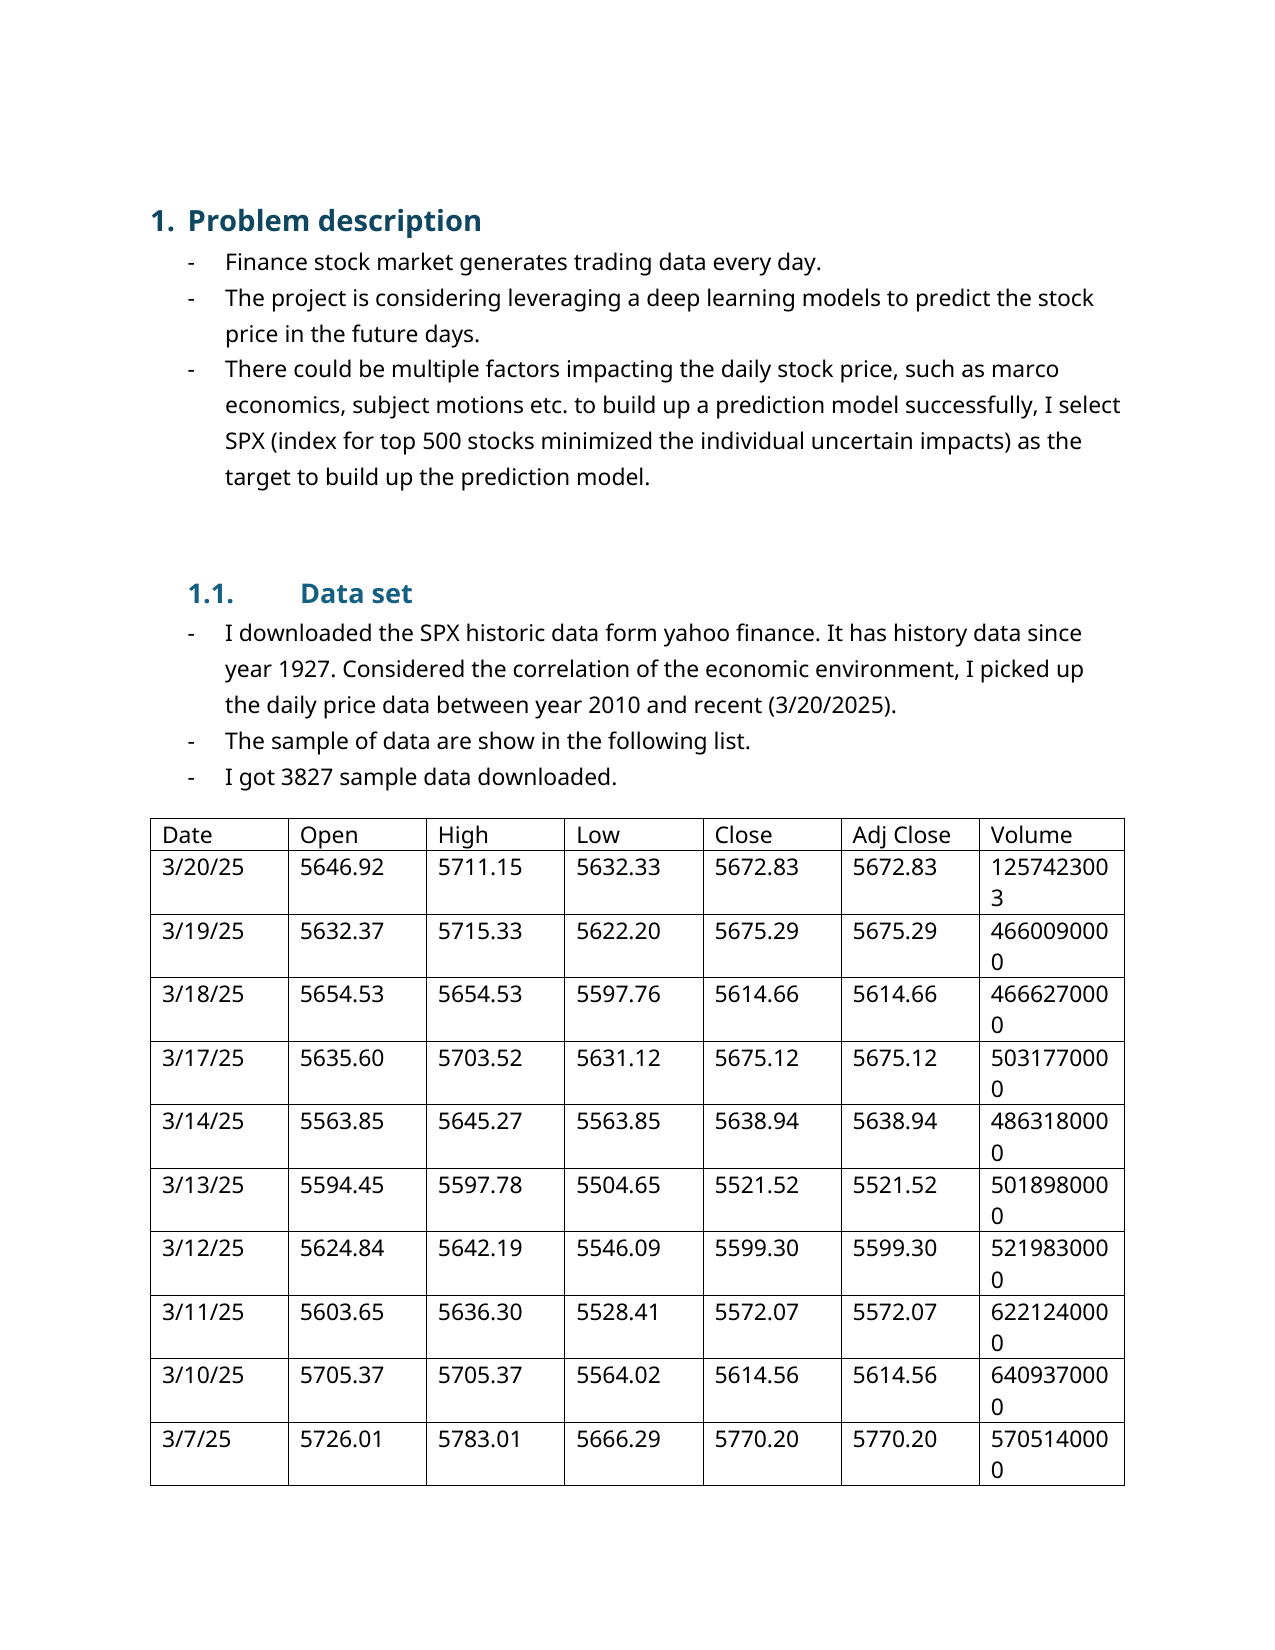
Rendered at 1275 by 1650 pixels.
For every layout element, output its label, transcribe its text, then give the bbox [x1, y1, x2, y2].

list Finance stock market generates trading data every day. [187, 246, 1125, 277]
table_cell 5599.30 [704, 1232, 841, 1295]
table_cell 3/7/25 [151, 1423, 288, 1485]
table_cell 5614.56 [842, 1359, 979, 1422]
table_header Low [565, 819, 703, 850]
table_cell 5597.76 [565, 978, 703, 1041]
table_cell 5597.78 [427, 1169, 564, 1231]
table_cell 5564.02 [565, 1359, 703, 1422]
table_cell 5599.30 [842, 1232, 979, 1295]
table_cell 3/18/25 [151, 978, 288, 1041]
list The sample of data are show in the following list. [187, 725, 1125, 756]
table_cell 5654.53 [289, 978, 426, 1041]
table_cell 3/17/25 [151, 1042, 288, 1104]
subtitle Problem description [150, 200, 1125, 240]
table_cell 5594.45 [289, 1169, 426, 1231]
list There could be multiple factors impacting the daily stock price, such as marco economics, subject motions etc. to build up a prediction model successfully, I select SPX (index for top 500 stocks minimized the individual uncertain impacts) as the target to build up the prediction model. [187, 353, 1125, 492]
table_cell 5646.92 [289, 851, 426, 913]
list I got 3827 sample data downloaded. [187, 761, 1125, 792]
table_cell 5703.52 [427, 1042, 564, 1104]
table_cell 5645.27 [427, 1105, 564, 1168]
table_cell 5521.52 [842, 1169, 979, 1231]
table_cell 4863180000 [980, 1105, 1124, 1168]
table_header High [427, 819, 564, 850]
list I downloaded the SPX historic data form yahoo finance. It has history data since year 1927. Considered the correlation of the economic environment, I picked up the daily price data between year 2010 and recent (3/20/2025). [187, 617, 1125, 720]
table_cell 5521.52 [704, 1169, 841, 1231]
table_cell 5614.56 [704, 1359, 841, 1422]
table_cell 5705.37 [427, 1359, 564, 1422]
table_cell 5672.83 [704, 851, 841, 913]
table_cell 5675.29 [842, 915, 979, 977]
table_cell 3/12/25 [151, 1232, 288, 1295]
table_cell 5546.09 [565, 1232, 703, 1295]
table_cell 5715.33 [427, 915, 564, 977]
table_cell 5635.60 [289, 1042, 426, 1104]
table_cell 5563.85 [565, 1105, 703, 1168]
table_header Adj Close [842, 819, 979, 850]
table_cell 5666.29 [565, 1423, 703, 1485]
table_cell 5638.94 [842, 1105, 979, 1168]
table_cell 4666270000 [980, 978, 1124, 1041]
table_cell 5770.20 [704, 1423, 841, 1485]
table_cell 5563.85 [289, 1105, 426, 1168]
table_cell 5018980000 [980, 1169, 1124, 1231]
table_cell 5572.07 [842, 1296, 979, 1358]
table_cell 5675.12 [704, 1042, 841, 1104]
table_header Volume [980, 819, 1124, 850]
table_header Close [704, 819, 841, 850]
table_cell 3/13/25 [151, 1169, 288, 1231]
table_cell 5705.37 [289, 1359, 426, 1422]
table_cell 5504.65 [565, 1169, 703, 1231]
table_header Date [151, 819, 288, 850]
table_cell 5614.66 [842, 978, 979, 1041]
table_cell 5528.41 [565, 1296, 703, 1358]
table_cell 5631.12 [565, 1042, 703, 1104]
table_cell 5783.01 [427, 1423, 564, 1485]
table_cell 3/11/25 [151, 1296, 288, 1358]
table_cell 5726.01 [289, 1423, 426, 1485]
table_cell 1257423003 [980, 851, 1124, 913]
table_cell 5622.20 [565, 915, 703, 977]
table_cell 3/20/25 [151, 851, 288, 913]
table_cell 5636.30 [427, 1296, 564, 1358]
table_cell 3/10/25 [151, 1359, 288, 1422]
table_cell 5624.84 [289, 1232, 426, 1295]
table_cell 5654.53 [427, 978, 564, 1041]
table_cell 5675.29 [704, 915, 841, 977]
table_cell 5711.15 [427, 851, 564, 913]
table_cell 5770.20 [842, 1423, 979, 1485]
table_cell 5603.65 [289, 1296, 426, 1358]
subtitle Data set [187, 575, 1125, 612]
table_cell 5632.37 [289, 915, 426, 977]
table_cell 5632.33 [565, 851, 703, 913]
table_cell 3/19/25 [151, 915, 288, 977]
table_cell 6221240000 [980, 1296, 1124, 1358]
table_cell 5031770000 [980, 1042, 1124, 1104]
table_cell 5614.66 [704, 978, 841, 1041]
table_cell 5705140000 [980, 1423, 1124, 1485]
table_cell 4660090000 [980, 915, 1124, 977]
list The project is considering leveraging a deep learning models to predict the stock price in the future days. [187, 282, 1125, 349]
table_cell 6409370000 [980, 1359, 1124, 1422]
table_cell 5219830000 [980, 1232, 1124, 1295]
table_cell 5672.83 [842, 851, 979, 913]
table_header Open [289, 819, 426, 850]
table_cell 5675.12 [842, 1042, 979, 1104]
table_cell 3/14/25 [151, 1105, 288, 1168]
table_cell 5572.07 [704, 1296, 841, 1358]
table_cell 5642.19 [427, 1232, 564, 1295]
table_cell 5638.94 [704, 1105, 841, 1168]
